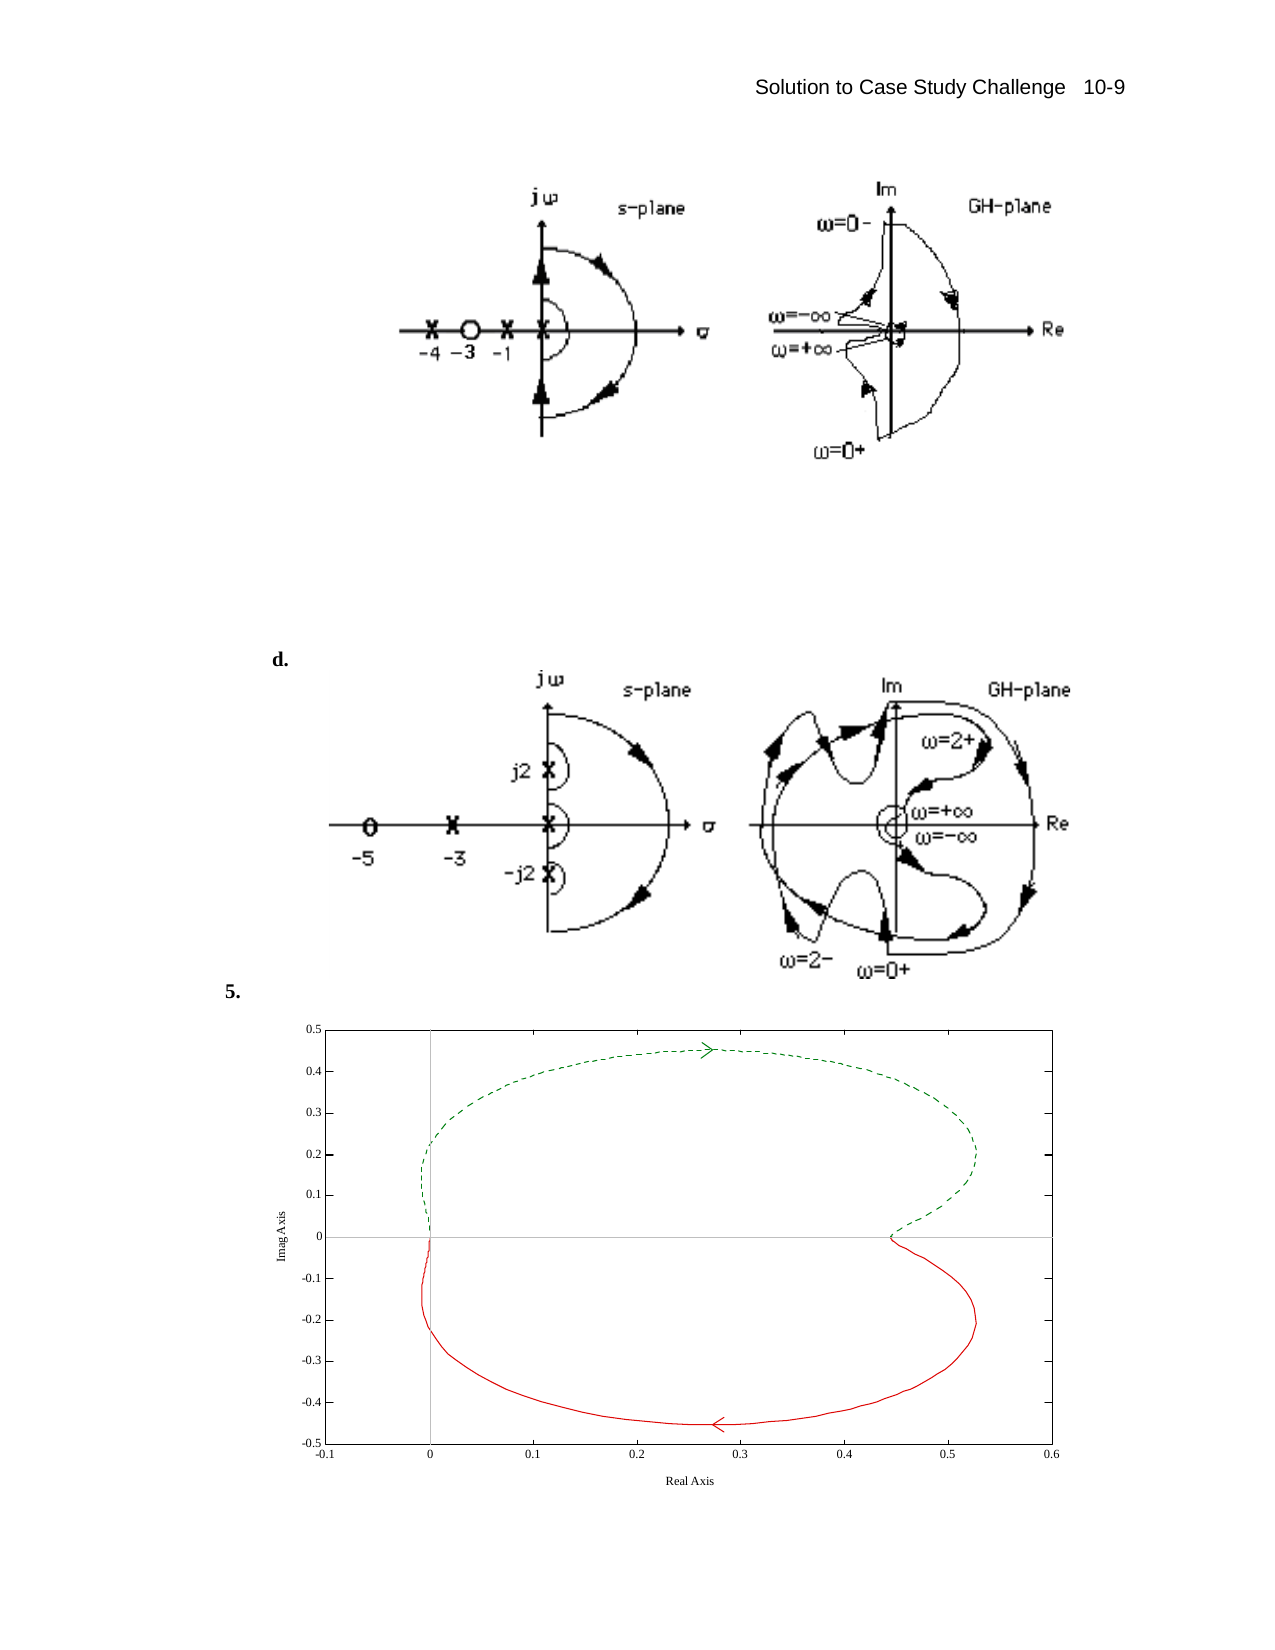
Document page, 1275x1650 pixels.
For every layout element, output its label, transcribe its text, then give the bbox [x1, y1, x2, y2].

text 5. [225, 979, 1127, 1003]
text d. [272, 646, 1127, 671]
picture [376, 150, 1070, 478]
